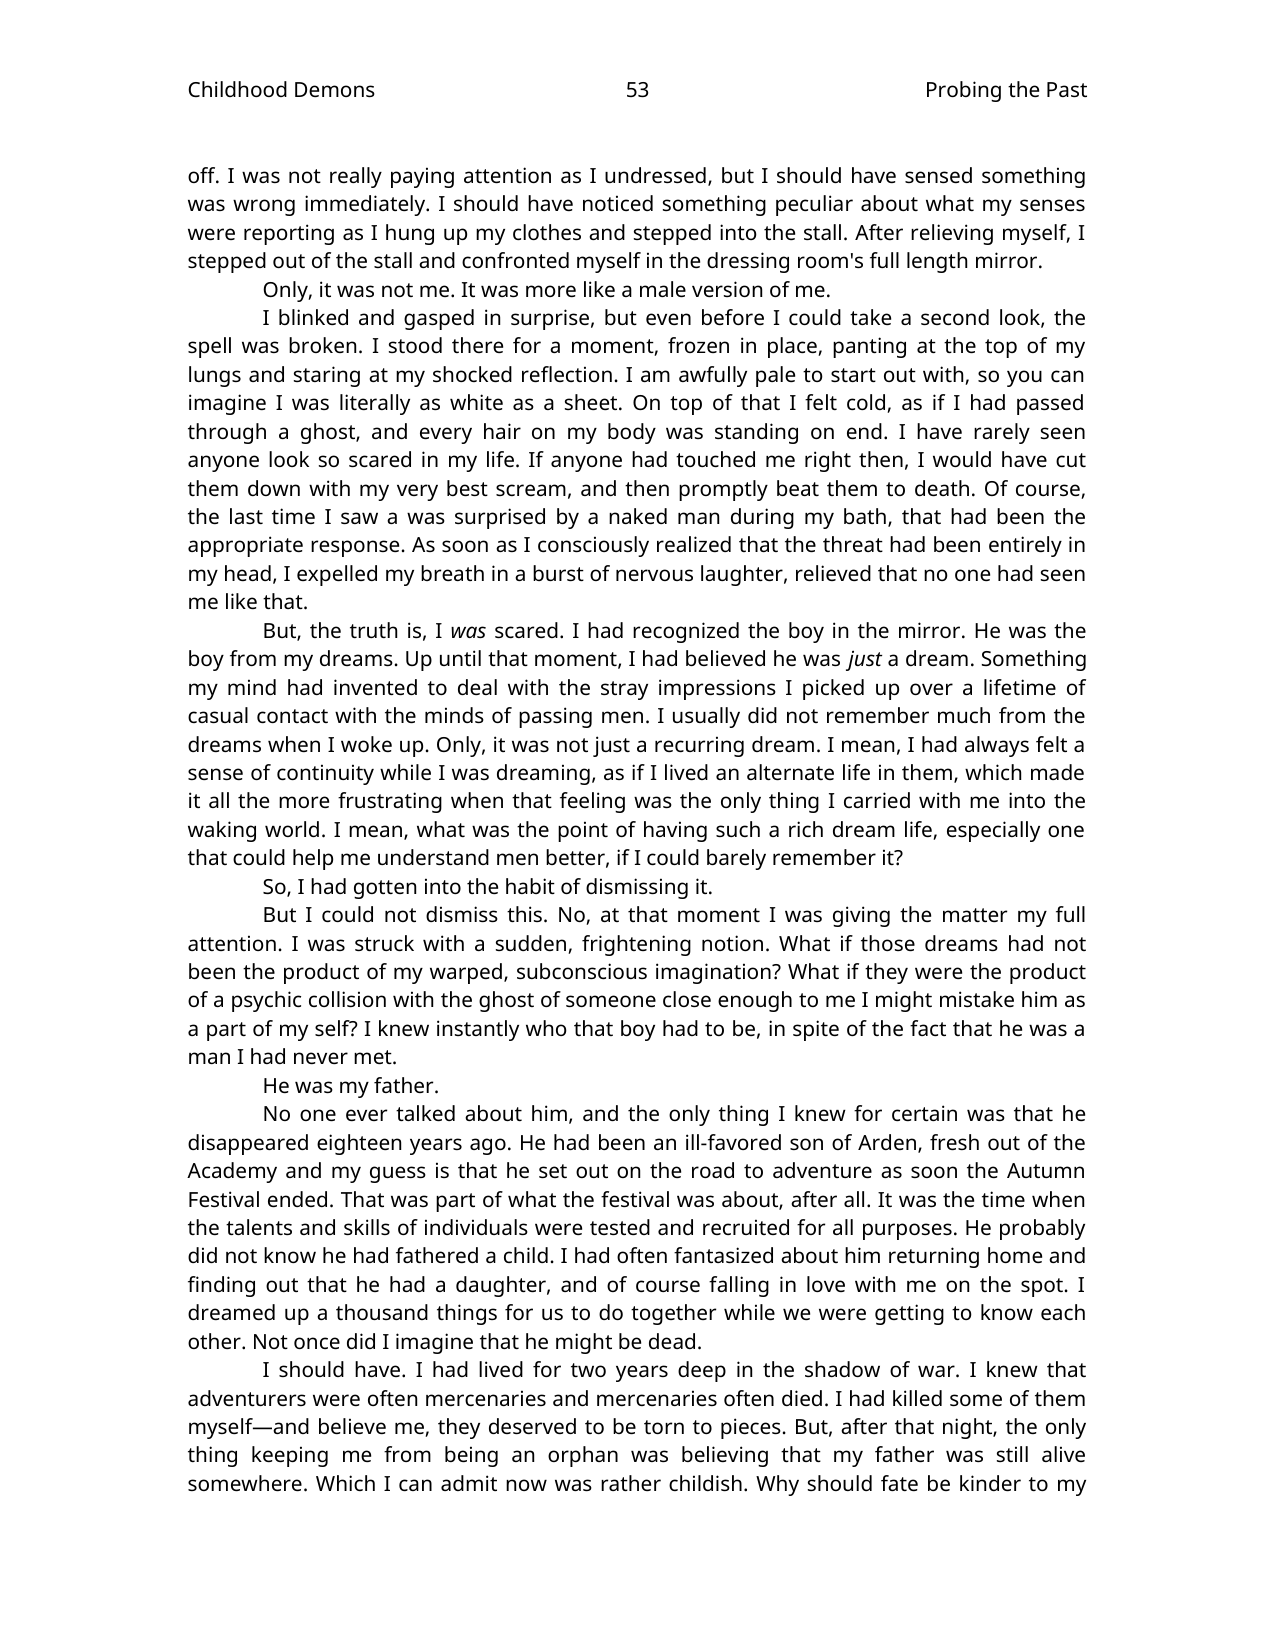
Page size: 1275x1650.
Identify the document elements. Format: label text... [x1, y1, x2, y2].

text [187, 1355, 1087, 1497]
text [187, 161, 1087, 275]
text No one ever talked about him, and the only thing I knew for certain was that he disappeared eighteen years ago. He had been an ill-favored son of Arden, fresh out of the Academy and my guess is that he set out on the road to adventure as soon the Autumn Festival ended. That was part of what the festival was about, after all. It was the time when the talents and skills of individuals were tested and recruited for all purposes. He probably did not know he had fathered a child. I had often fantasized about him returning home and finding out that he had a daughter, and of course falling in love with me on the spot. I dreamed up a thousand things for us to do together while we were getting to know each other. Not once did I imagine that he might be dead. [187, 1099, 1087, 1355]
text So, I had gotten into the habit of dismissing it. [187, 872, 1087, 900]
text But, the truth is, I was scared. I had recognized the boy in the mirror. He was the boy from my dreams. Up until that moment, I had believed he was just a dream. Something my mind had invented to deal with the stray impressions I picked up over a lifetime of casual contact with the minds of passing men. I usually did not remember much from the dreams when I woke up. Only, it was not just a recurring dream. I mean, I had always felt a sense of continuity while I was dreaming, as if I lived an alternate life in them, which made it all the more frustrating when that feeling was the only thing I carried with me into the waking world. I mean, what was the point of having such a rich dream life, especially one that could help me understand men better, if I could barely remember it? [187, 616, 1087, 872]
text But I could not dismiss this. No, at that moment I was giving the matter my full attention. I was struck with a sudden, frightening notion. What if those dreams had not been the product of my warped, subconscious imagination? What if they were the product of a psychic collision with the ghost of someone close enough to me I might mistake him as a part of my self? I knew instantly who that boy had to be, in spite of the fact that he was a man I had never met. [187, 900, 1087, 1071]
text He was my father. [187, 1071, 1087, 1099]
text I blinked and gasped in surprise, but even before I could take a second look, the spell was broken. I stood there for a moment, frozen in place, panting at the top of my lungs and staring at my shocked reflection. I am awfully pale to start out with, so you can imagine I was literally as white as a sheet. On top of that I felt cold, as if I had passed through a ghost, and every hair on my body was standing on end. I have rarely seen anyone look so scared in my life. If anyone had touched me right then, I would have cut them down with my very best scream, and then promptly beat them to death. Of course, the last time I saw a was surprised by a naked man during my bath, that had been the appropriate response. As soon as I consciously realized that the threat had been entirely in my head, I expelled my breath in a burst of nervous laughter, relieved that no one had seen me like that. [187, 303, 1087, 616]
text Only, it was not me. It was more like a male version of me. [187, 275, 1087, 303]
